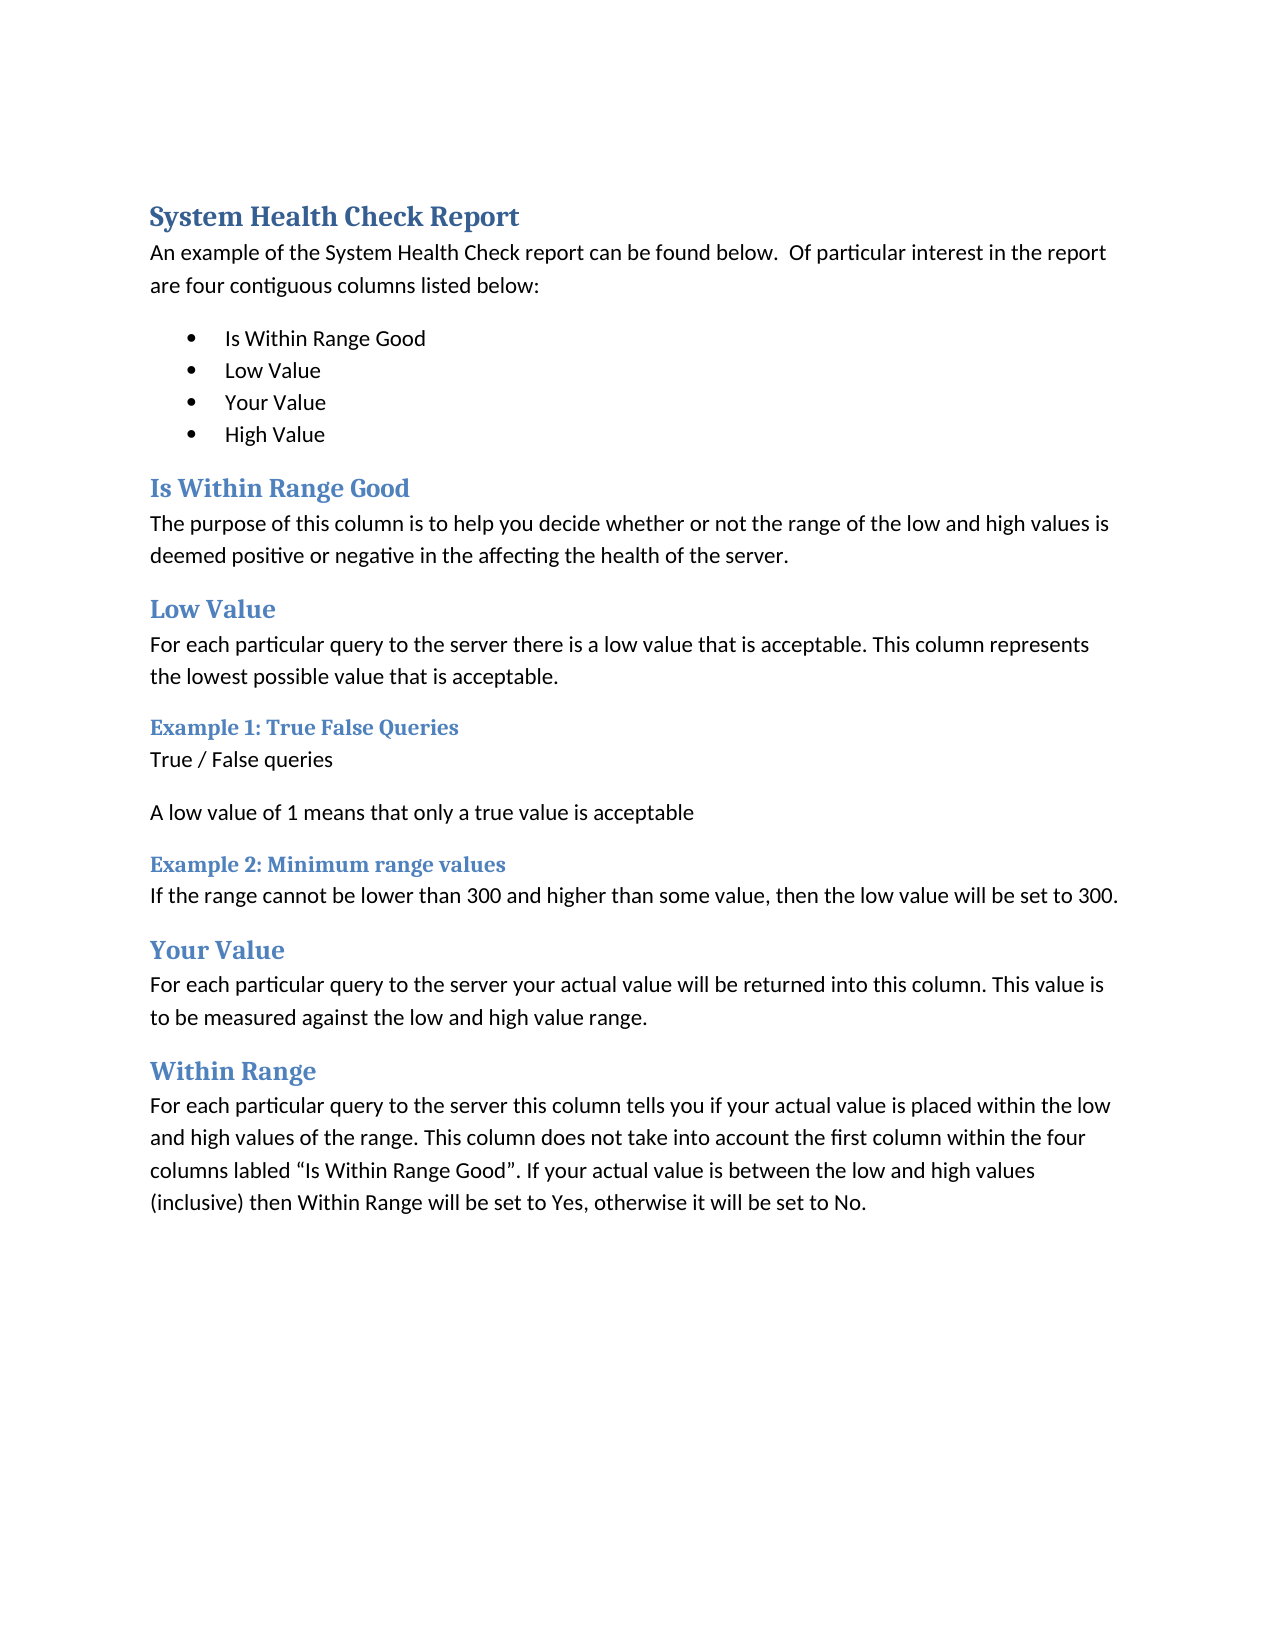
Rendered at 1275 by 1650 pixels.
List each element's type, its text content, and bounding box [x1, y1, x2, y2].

subtitle Your Value [150, 935, 1125, 966]
text A low value of 1 means that only a true value is acceptable [150, 798, 1125, 826]
subtitle System Health Check Report [150, 200, 1125, 233]
subtitle Low Value [150, 594, 1125, 625]
text The purpose of this column is to help you decide whether or not the range of the low and high values is deemed positive or negative in the affecting the health of the server. [150, 509, 1125, 569]
text For each particular query to the server your actual value will be returned into this column. This value is to be measured against the low and high value range. [150, 970, 1125, 1031]
subtitle Example 2: Minimum range values [150, 851, 1125, 878]
subtitle Example 1: True False Queries [150, 715, 1125, 742]
text For each particular query to the server there is a low value that is acceptable. This column represents the lowest possible value that is acceptable. [150, 630, 1125, 690]
list Your Value [187, 388, 1125, 416]
list Is Within Range Good [187, 324, 1125, 352]
subtitle Is Within Range Good [150, 473, 1125, 504]
text True / False queries [150, 745, 1125, 773]
text An example of the System Health Check report can be found below. Of particular interest in the report are four contiguous columns listed below: [150, 238, 1125, 299]
list High Value [187, 420, 1125, 448]
list Low Value [187, 356, 1125, 384]
text For each particular query to the server this column tells you if your actual value is placed within the low and high values of the range. This column does not take into account the first column within the four columns labled “Is Within Range Good”. If your actual value is between the low and high values (inclusive) then Within Range will be set to Yes, otherwise it will be set to No. [150, 1091, 1125, 1216]
subtitle Within Range [150, 1056, 1125, 1087]
text If the range cannot be lower than 300 and higher than some value, then the low value will be set to 300. [150, 882, 1125, 910]
